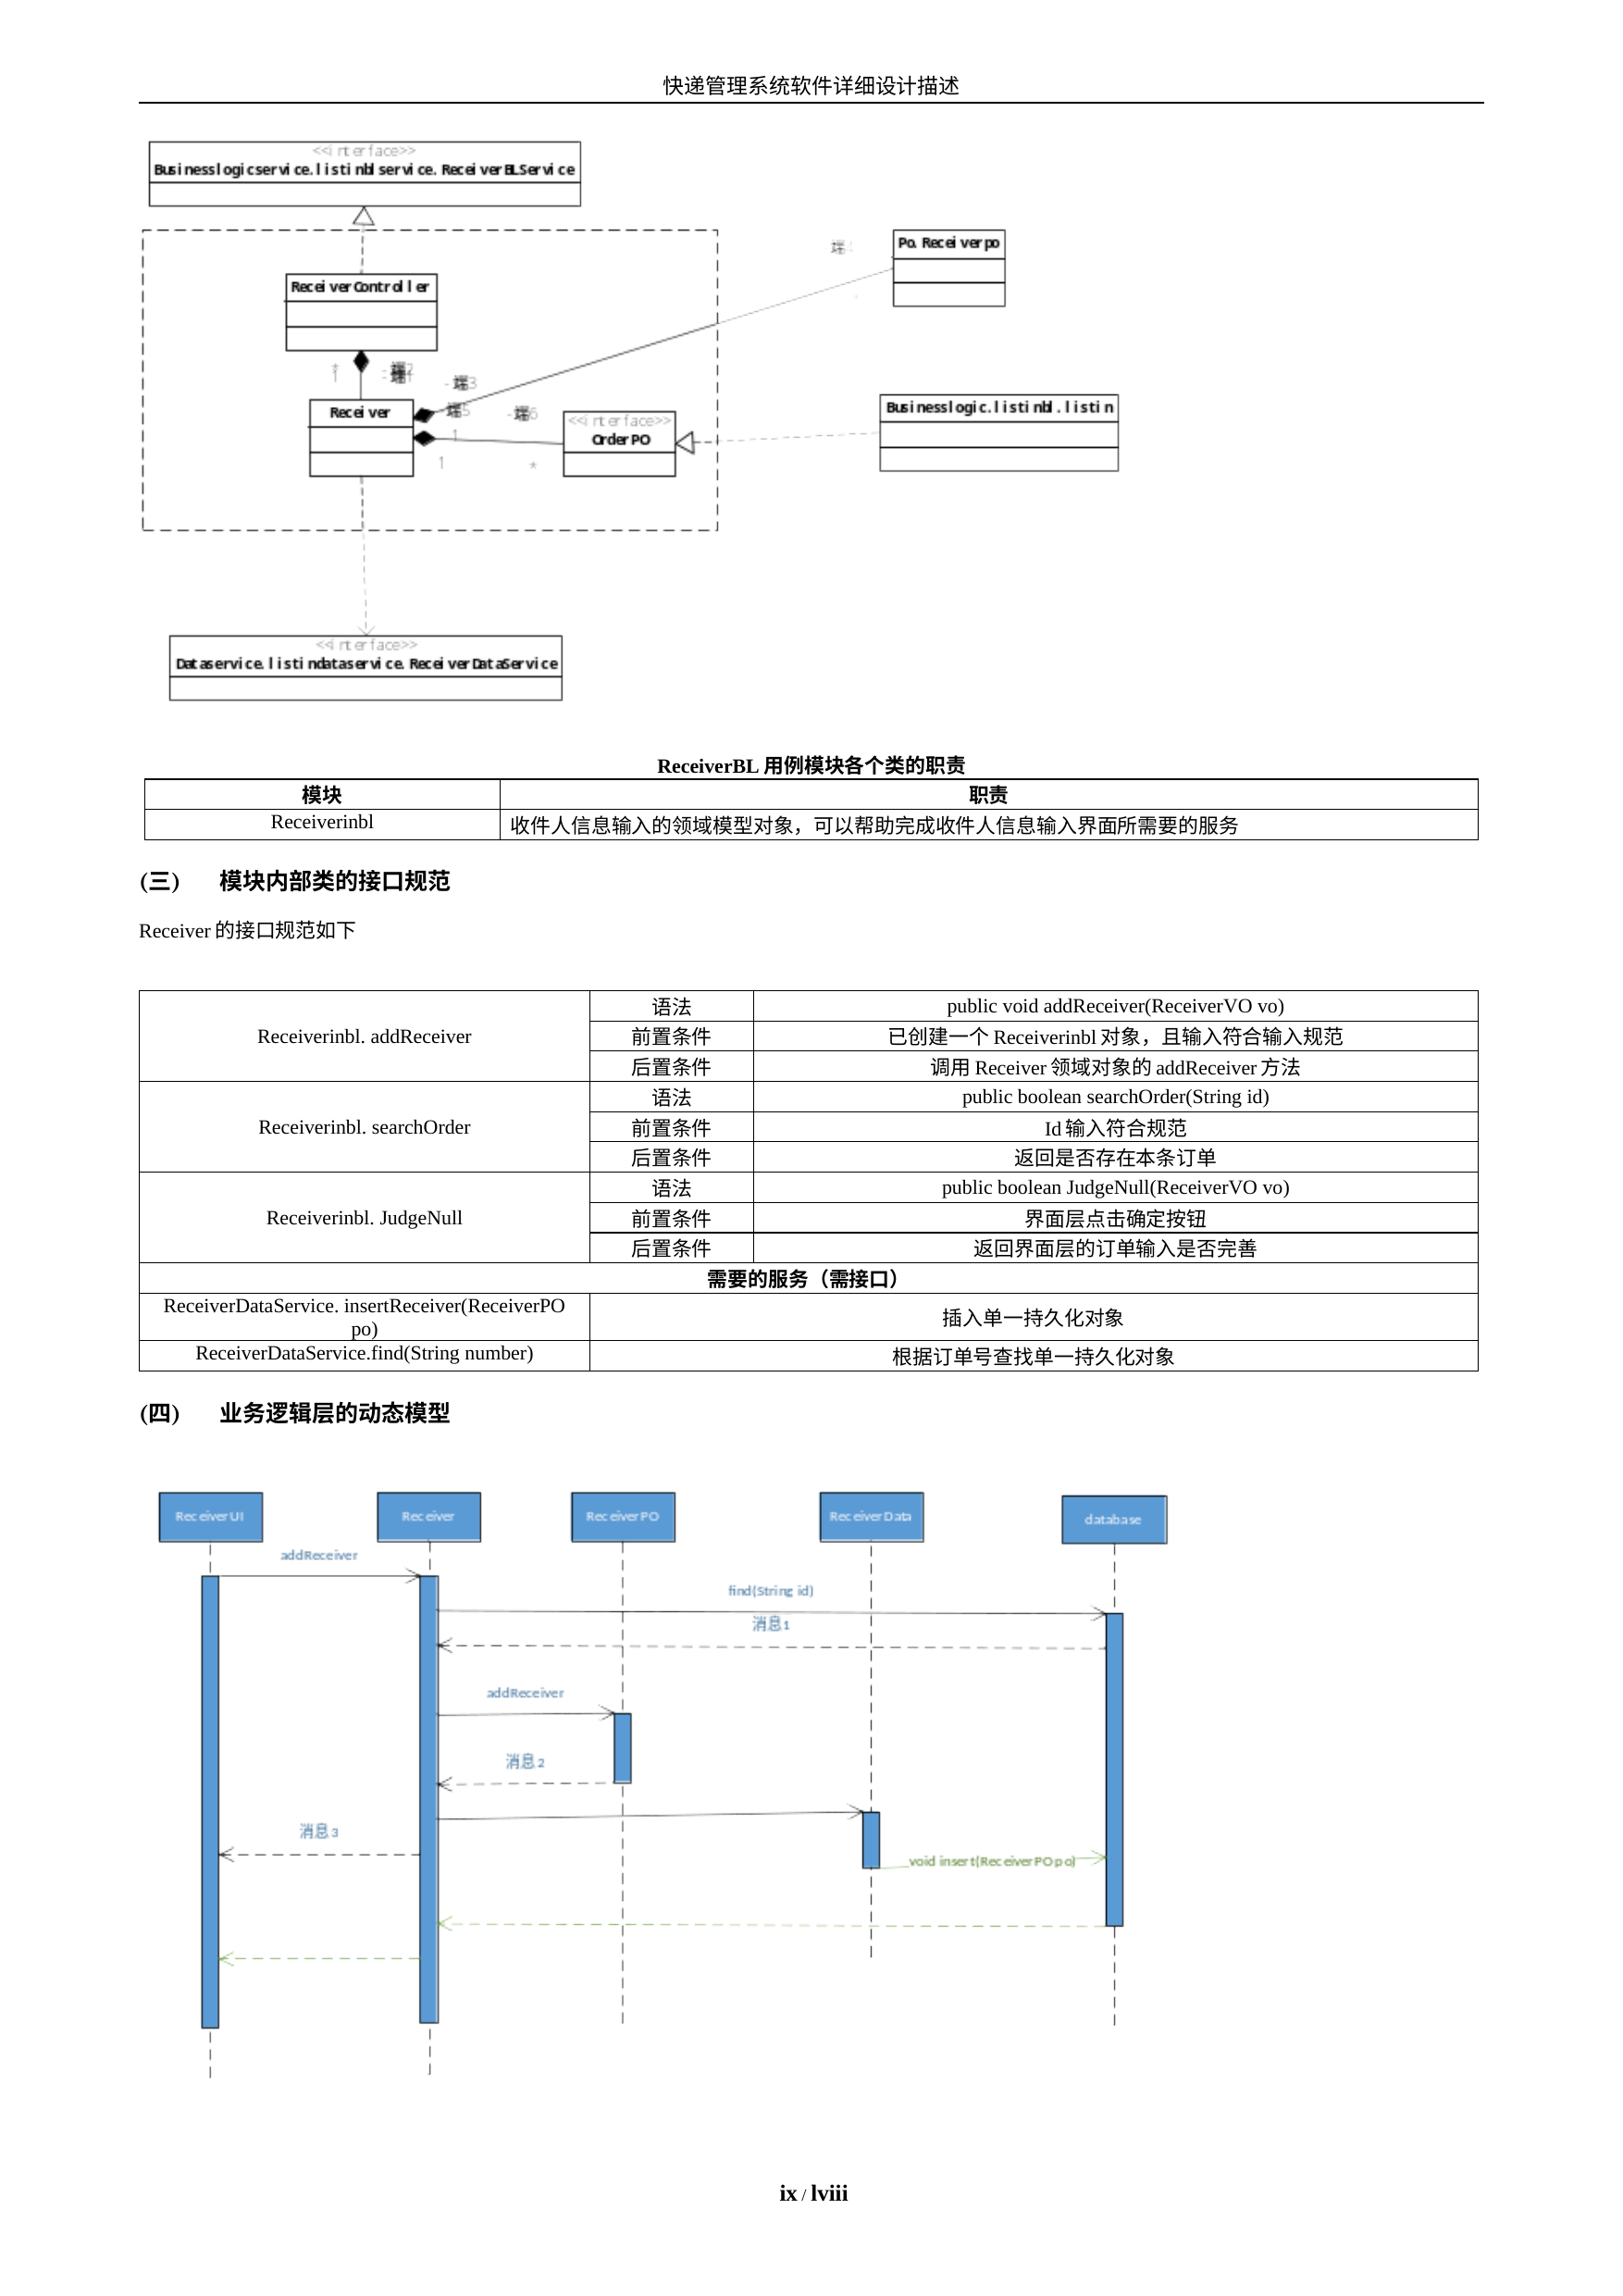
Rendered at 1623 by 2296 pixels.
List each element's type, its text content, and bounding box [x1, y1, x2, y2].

table_cell 语法 [590, 1173, 753, 1202]
table_cell ReceiverDataService. insertReceiver(ReceiverPO po) [140, 1294, 589, 1340]
table_cell Receiverinbl [145, 810, 500, 839]
table_header 模块 [145, 780, 500, 809]
table_cell 收件人信息输入的领域模型对象，可以帮助完成收件人信息输入界面所需要的服务 [501, 810, 1478, 839]
table_cell 前置条件 [590, 1203, 753, 1232]
table_cell 返回界面层的订单输入是否完善 [754, 1234, 1478, 1262]
text Receiver的接口规范如下 [139, 914, 1484, 943]
table_cell 后置条件 [590, 1234, 753, 1262]
table_cell 调用Receiver领域对象的addReceiver方法 [754, 1051, 1478, 1081]
table_cell ReceiverDataService.find(String number) [140, 1341, 589, 1371]
table_header 语法 [590, 991, 753, 1020]
subtitle 业务逻辑层的动态模型 [139, 1395, 1484, 1428]
table_cell 插入单一持久化对象 [590, 1294, 1478, 1340]
table_header public void addReceiver(ReceiverVO vo) [754, 991, 1478, 1020]
table_cell 已创建一个Receiverinbl对象，且输入符合输入规范 [754, 1022, 1478, 1050]
table_cell 前置条件 [590, 1022, 753, 1050]
subtitle 模块内部类的接口规范 [139, 863, 1484, 897]
table_cell public boolean searchOrder(String id) [754, 1082, 1478, 1111]
table_cell 返回是否存在本条订单 [754, 1142, 1478, 1172]
table_cell Receiverinbl. searchOrder [140, 1082, 589, 1172]
table_cell 界面层点击确定按钮 [754, 1203, 1478, 1232]
table_cell 后置条件 [590, 1051, 753, 1081]
table_header 职责 [501, 780, 1478, 809]
table_cell public boolean JudgeNull(ReceiverVO vo) [754, 1173, 1478, 1202]
table_cell 根据订单号查找单一持久化对象 [590, 1341, 1478, 1371]
text ReceiverBL用例模块各个类的职责 [139, 750, 1484, 778]
table_cell 后置条件 [590, 1142, 753, 1172]
table_cell 需要的服务（需接口） [140, 1263, 1478, 1293]
table_cell 语法 [590, 1082, 753, 1111]
table_header Receiverinbl. addReceiver [140, 991, 589, 1081]
table_cell 前置条件 [590, 1112, 753, 1141]
table_cell Id输入符合规范 [754, 1112, 1478, 1141]
table_cell Receiverinbl. JudgeNull [140, 1173, 589, 1262]
